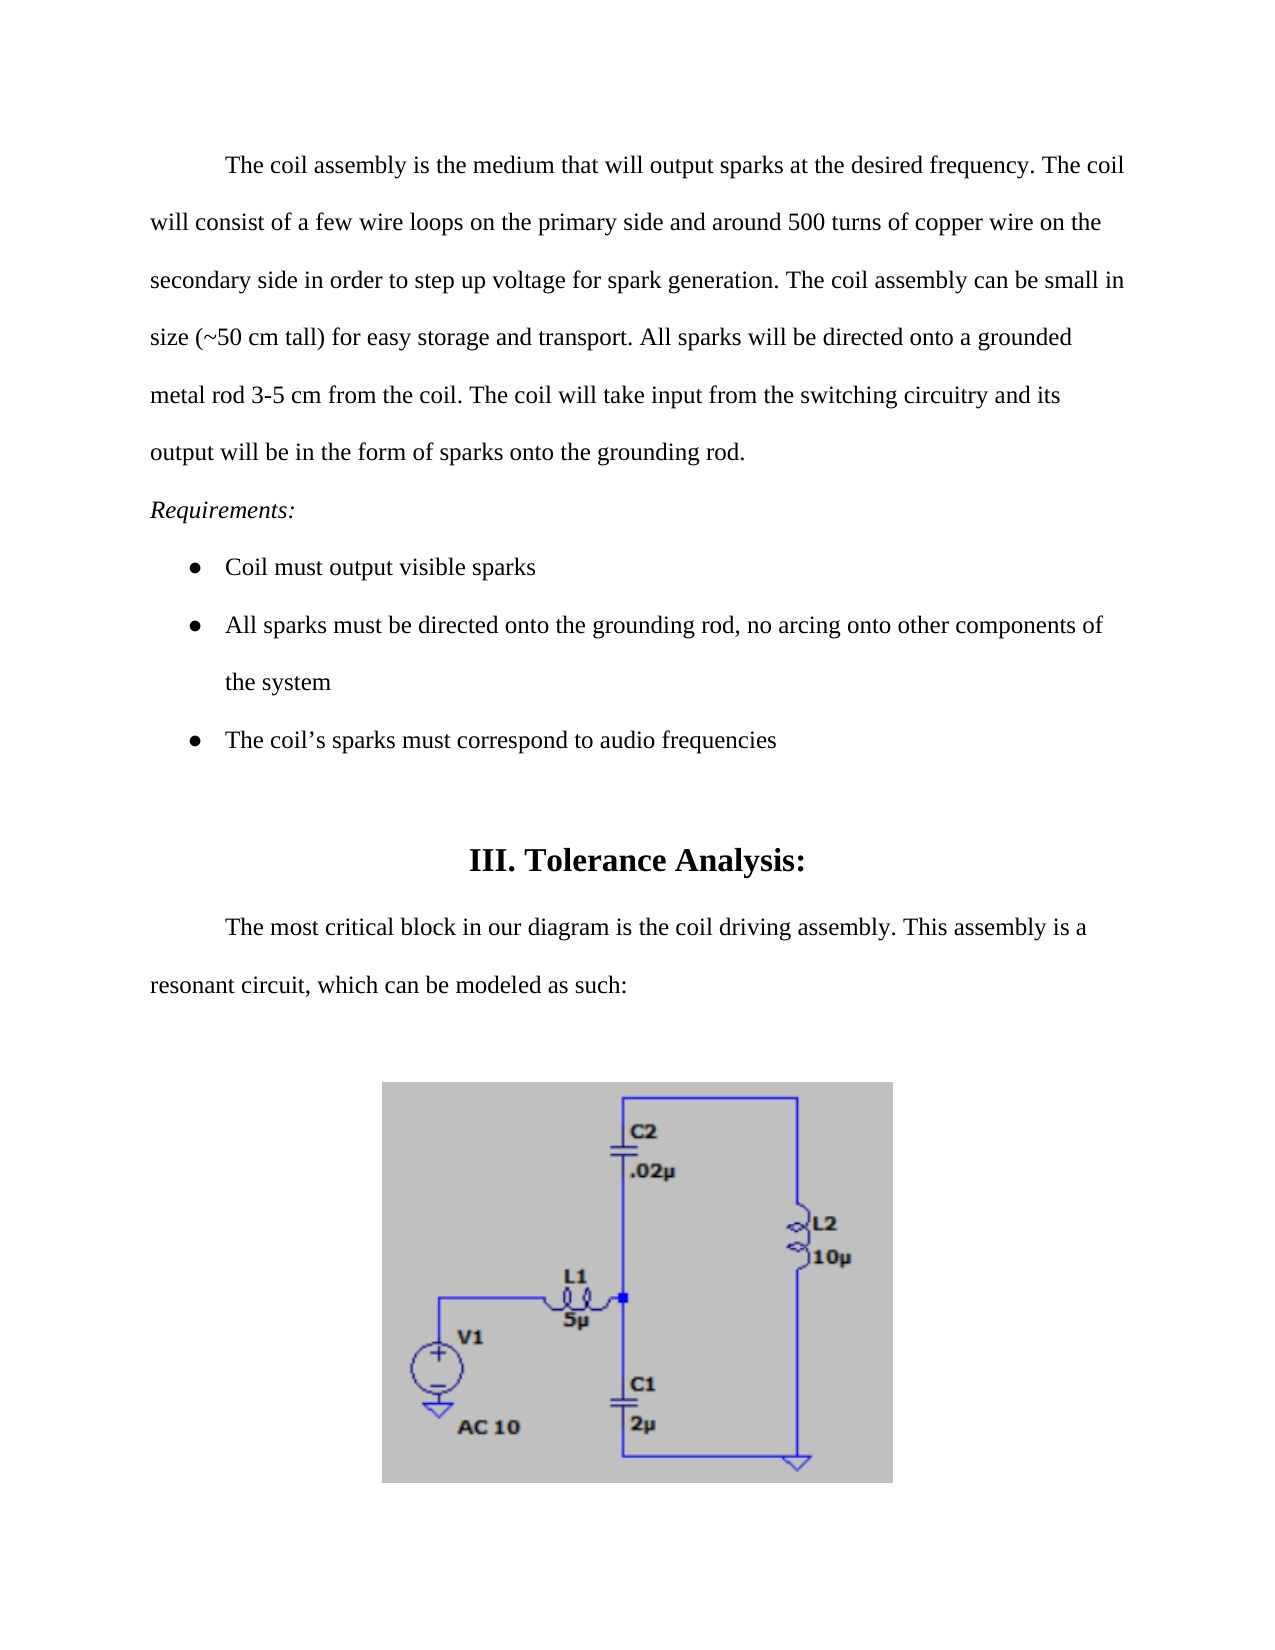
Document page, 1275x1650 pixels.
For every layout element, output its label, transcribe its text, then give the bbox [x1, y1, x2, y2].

list Coil must output visible sparks [187, 552, 1125, 581]
list The coil’s sparks must correspond to audio frequencies [187, 725, 1125, 754]
text The coil assembly is the medium that will output sparks at the desired frequency. The coil will consist of a few wire loops on the primary side and around 500 turns of copper wire on the secondary side in order to step up voltage for spark generation. The coil assembly can be small in size (~50 cm tall) for easy storage and transport. All sparks will be directed onto a grounded metal rod 3-5 cm from the coil. The coil will take input from the switching circuitry and its output will be in the form of sparks onto the grounding rod. [150, 150, 1125, 466]
picture [382, 1082, 893, 1483]
list All sparks must be directed onto the grounding rod, no arcing onto other components of the system [187, 610, 1125, 696]
text III. Tolerance Analysis: [150, 840, 1125, 908]
text Requirements: [150, 495, 1125, 524]
text The most critical block in our diagram is the coil driving assembly. This assembly is a resonant circuit, which can be modeled as such: [150, 912, 1125, 999]
